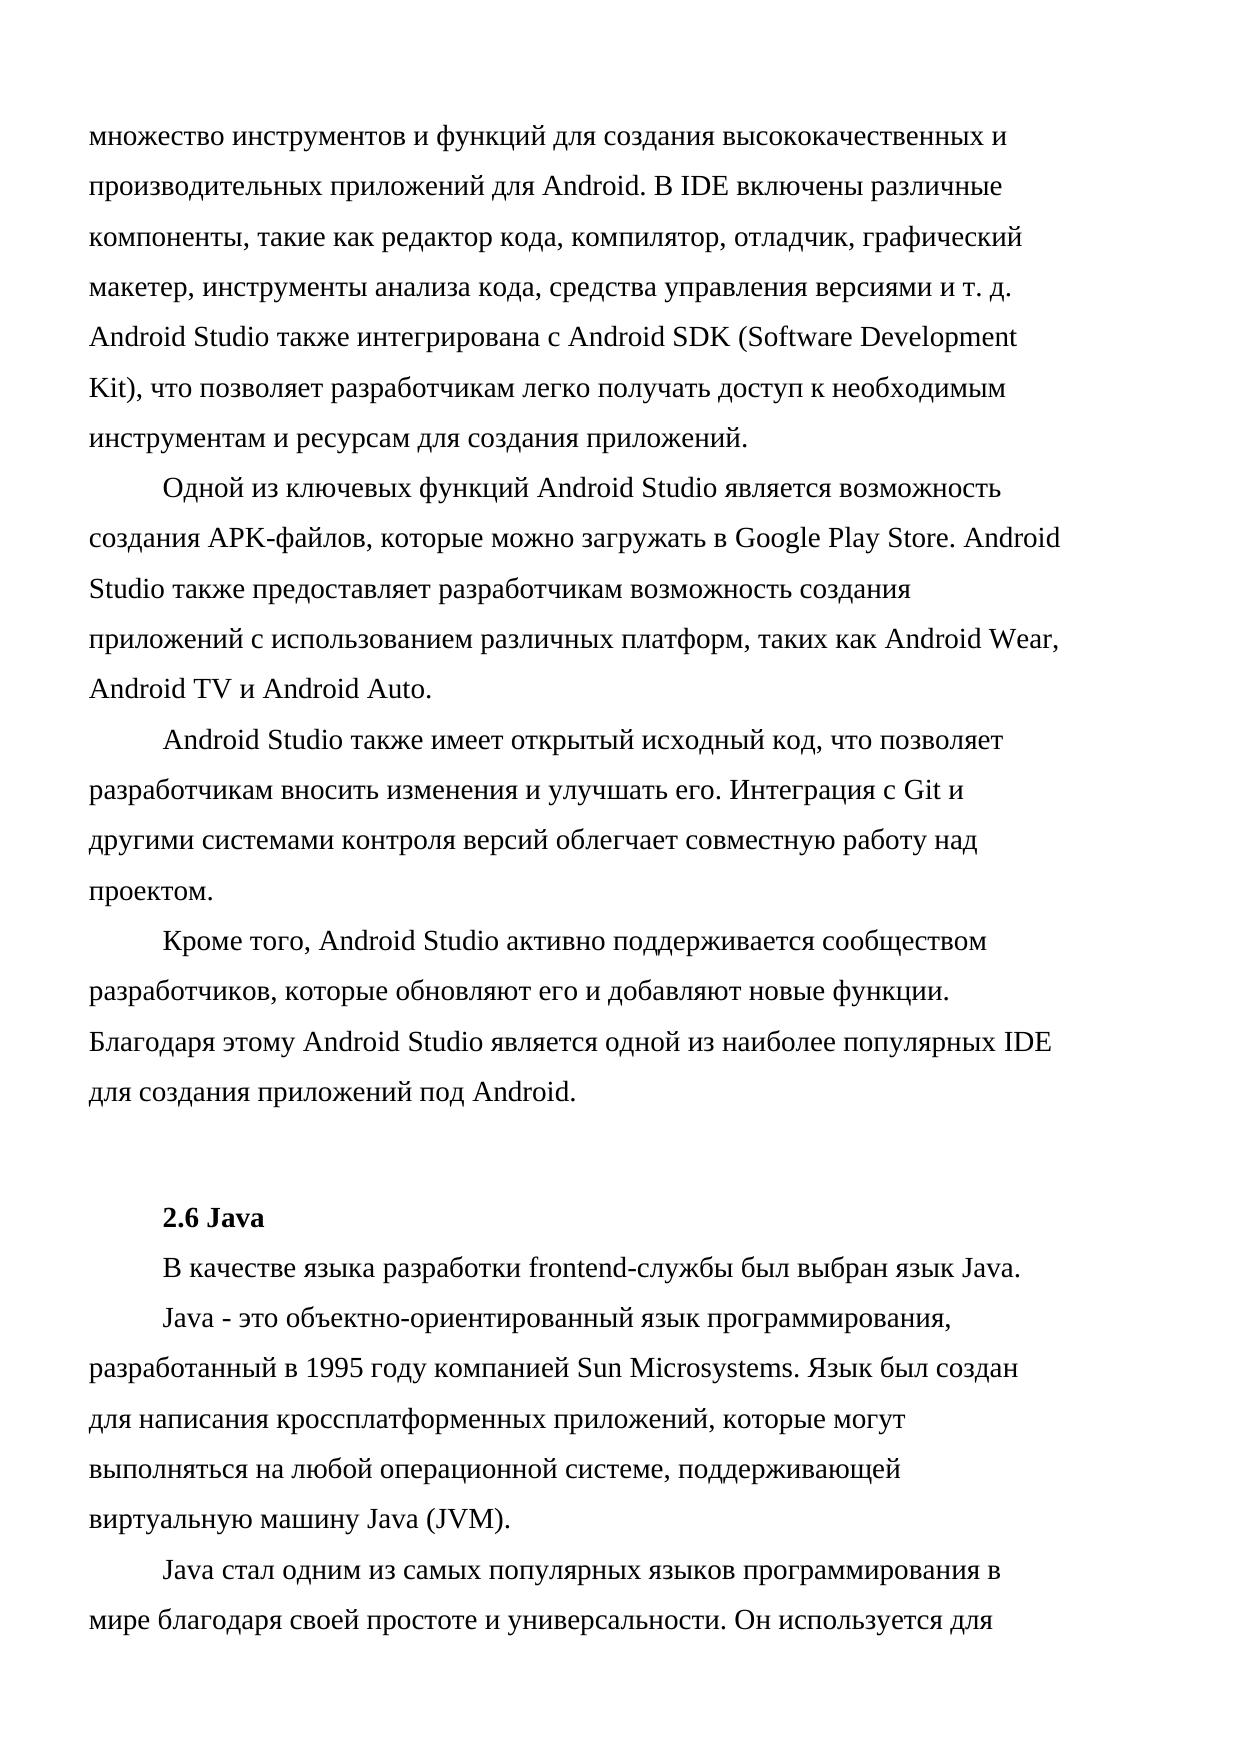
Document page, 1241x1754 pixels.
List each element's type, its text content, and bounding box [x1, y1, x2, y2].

text Одной из ключевых функций Android Studio является возможность создания APK-файлов, которые можно загружать в Google Play Store. Android Studio также предоставляет разработчикам возможность создания приложений с использованием различных платформ, таких как Android Wear, Android TV и Android Auto. [89, 571, 1063, 806]
text Android studio использует Intellij IDEA в качестве своего редактора, главным преимуществом которого является обеспечение разработчикам множество инструментов и функций для создания высококачественных и производительных приложений для Android. В IDE включены различные компоненты, такие как редактор кода, компилятор, отладчик, графический макетер, инструменты анализа кода, средства управления версиями и т. д. Android Studio также интегрирована с Android SDK (Software Development Kit), что позволяет разработчикам легко получать доступ к необходимым инструментам и ресурсам для создания приложений. [89, 118, 1063, 554]
text Кроме того, Android Studio активно поддерживается сообществом разработчиков, которые обновляют его и добавляют новые функции. Благодаря этому Android Studio является одной из наиболее популярных IDE для создания приложений под Android. [89, 1024, 1063, 1208]
text 2.6 Java [89, 1300, 1063, 1334]
text Android Studio также имеет открытый исходный код, что позволяет разработчикам вносить изменения и улучшать его. Интеграция с Git и другими системами контроля версий облегчает совместную работу над проектом. [89, 822, 1063, 1007]
text Java - это объектно-ориентированный язык программирования, разработанный в 1995 году компанией Sun Microsystems. Язык был создан для написания кроссплатформенных приложений, которые могут выполняться на любой операционной системе, поддерживающей виртуальную машину Java (JVM). [89, 1401, 1063, 1636]
text В качестве языка разработки frontend-службы был выбран язык Java. [89, 1351, 1063, 1384]
